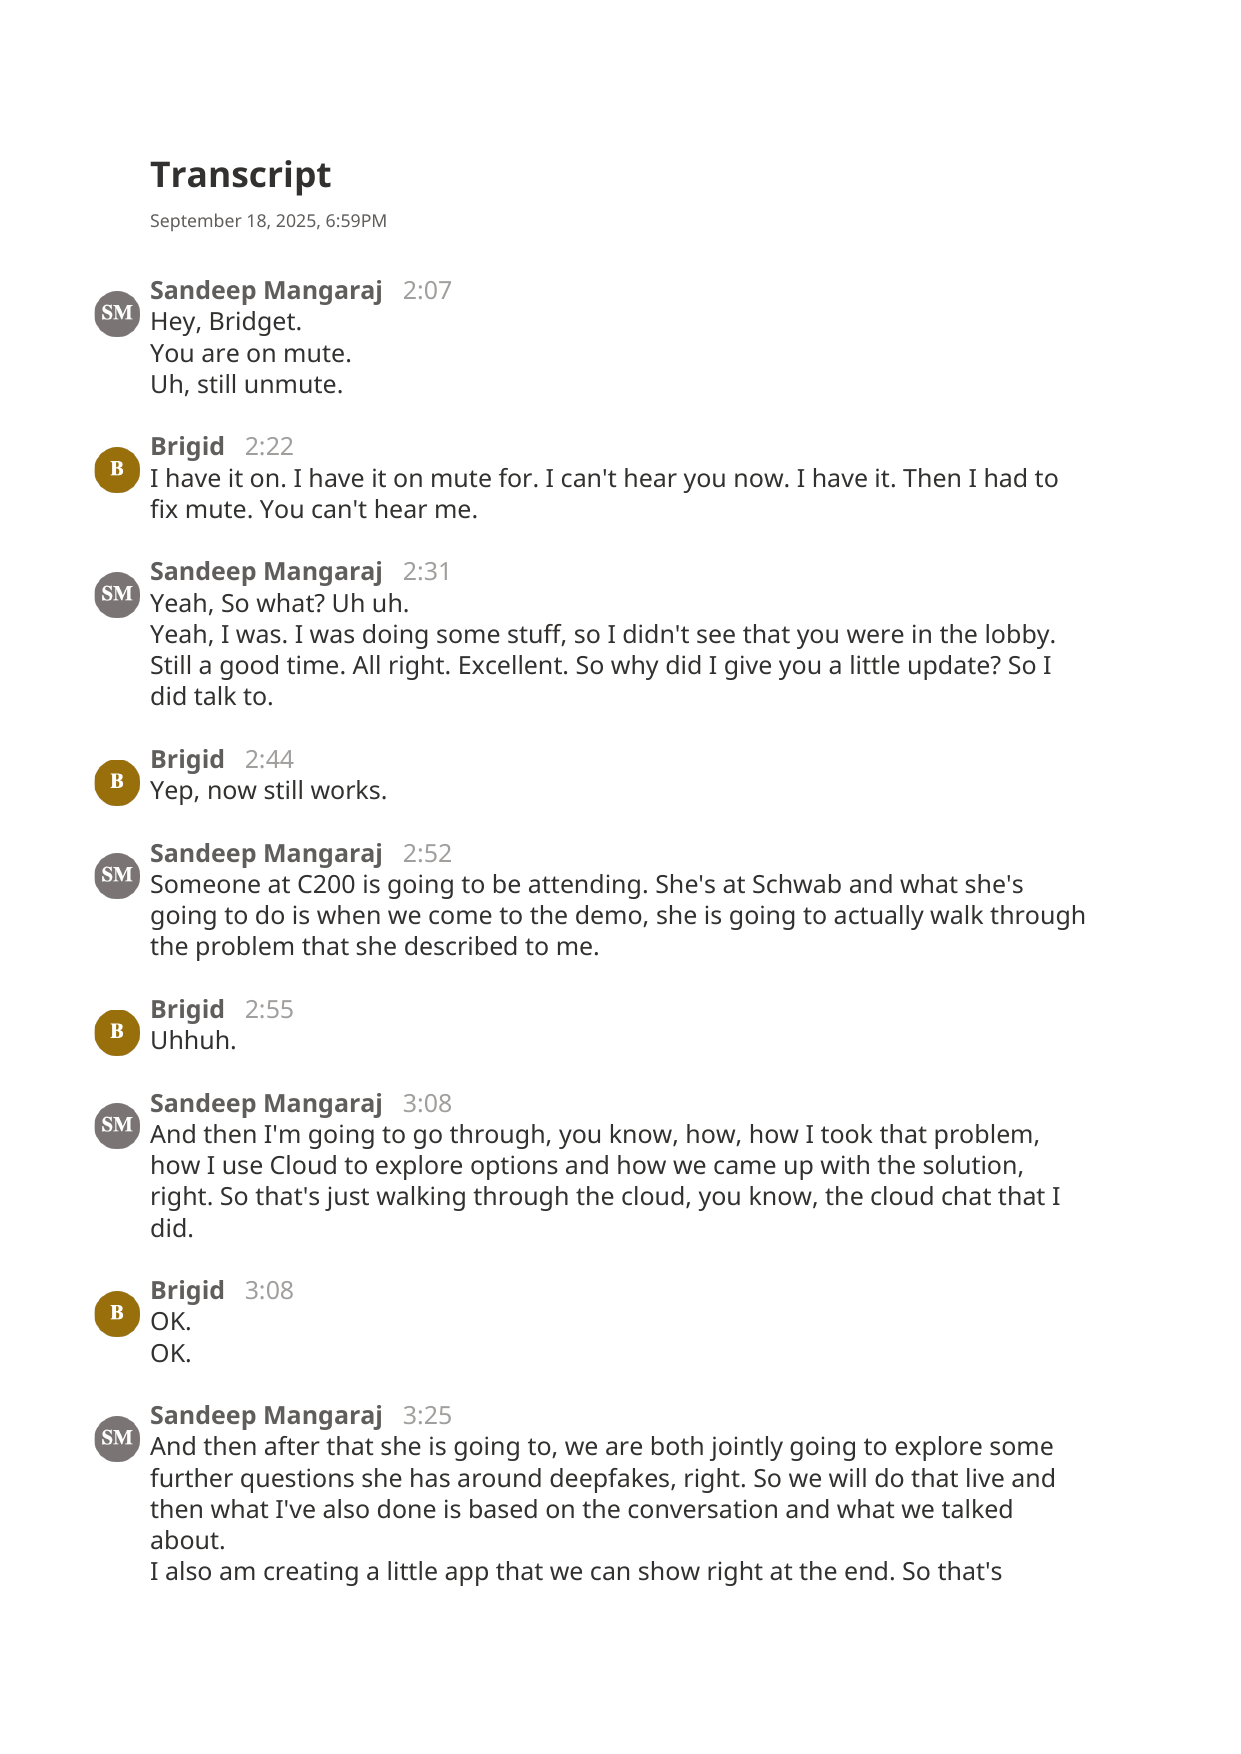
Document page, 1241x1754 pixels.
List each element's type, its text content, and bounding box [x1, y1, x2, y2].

text September 18, 2025, 6:59PM [150, 209, 1090, 233]
text Sandeep Mangaraj 2:07 Hey, Bridget. You are on mute. Uh, still unmute. [150, 243, 1090, 399]
picture [94, 1010, 140, 1056]
picture [94, 853, 140, 899]
picture [94, 1103, 140, 1149]
text Brigid 2:44 Yep, now still works. [150, 712, 1090, 806]
text Sandeep Mangaraj 2:52 Someone at C200 is going to be attending. She's at Schwab and what she's going to do is when we come to the demo, she is going to actually walk through the problem that she described to me. [150, 806, 1090, 962]
picture [94, 572, 140, 618]
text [150, 1368, 1090, 1587]
text Sandeep Mangaraj 3:08 And then I'm going to go through, you know, how, how I took that problem, how I use Cloud to explore options and how we came up with the solution, right. So that's just walking through the cloud, you know, the cloud chat that I did. [150, 1056, 1090, 1243]
picture [94, 447, 140, 493]
picture [94, 291, 140, 337]
picture [94, 760, 140, 806]
text Brigid 2:22 I have it on. I have it on mute for. I can't hear you now. I have it. Then I had to fix mute. You can't hear me. [150, 399, 1090, 524]
text Transcript [150, 150, 1090, 198]
text Sandeep Mangaraj 2:31 Yeah, So what? Uh uh. Yeah, I was. I was doing some stuff, so I didn't see that you were in the lobby. Still a good time. All right. Excellent. So why did I give you a little update? So I did talk to. [150, 524, 1090, 712]
picture [94, 1291, 140, 1337]
picture [94, 1416, 140, 1462]
text Brigid 2:55 Uhhuh. [150, 962, 1090, 1056]
text Brigid 3:08 OK. OK. [150, 1243, 1090, 1368]
